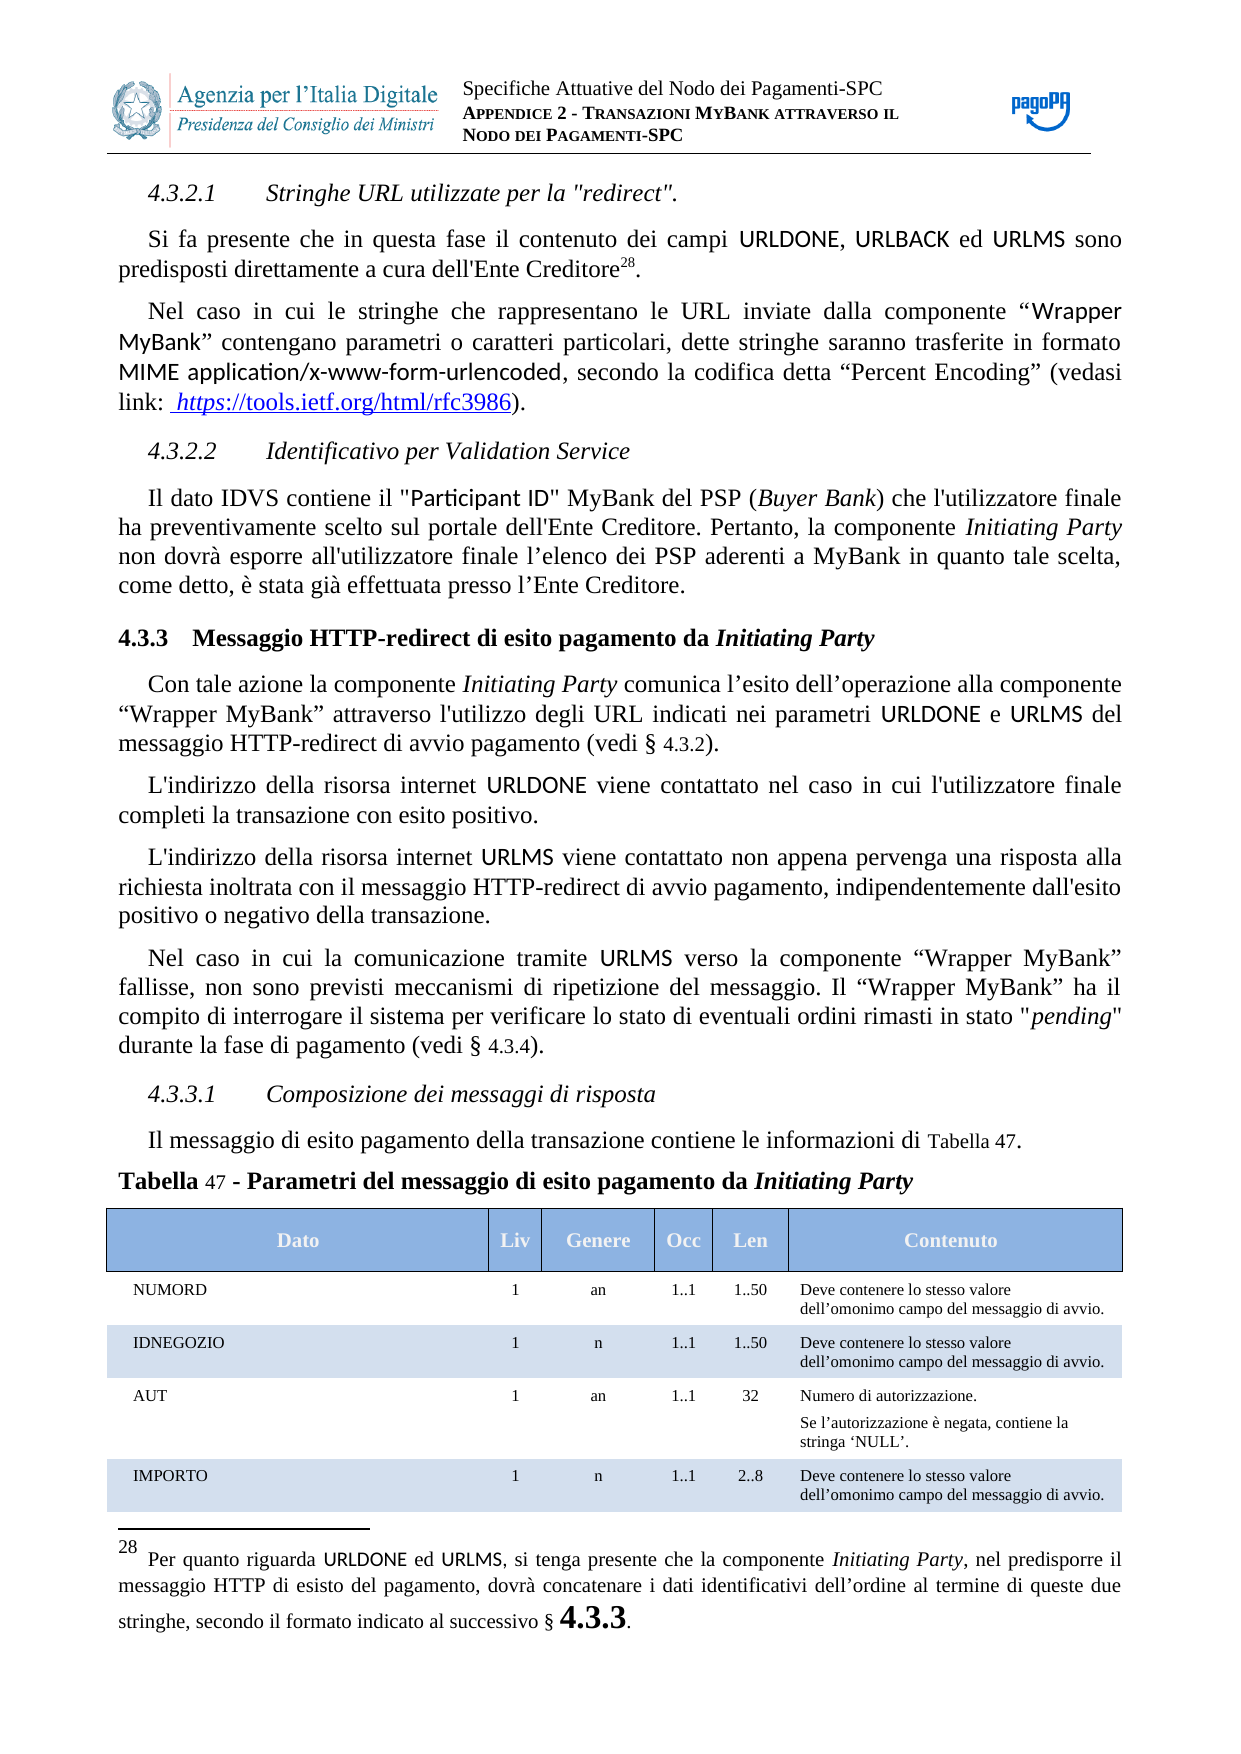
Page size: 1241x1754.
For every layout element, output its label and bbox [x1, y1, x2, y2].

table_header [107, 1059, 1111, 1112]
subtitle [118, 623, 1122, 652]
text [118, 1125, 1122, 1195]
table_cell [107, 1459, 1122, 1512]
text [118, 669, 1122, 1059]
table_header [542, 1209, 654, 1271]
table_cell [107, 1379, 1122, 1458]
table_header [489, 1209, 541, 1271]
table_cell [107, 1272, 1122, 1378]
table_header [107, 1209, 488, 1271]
picture [1005, 85, 1080, 136]
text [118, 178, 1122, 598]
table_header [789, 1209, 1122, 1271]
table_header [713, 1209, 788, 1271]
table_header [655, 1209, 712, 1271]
